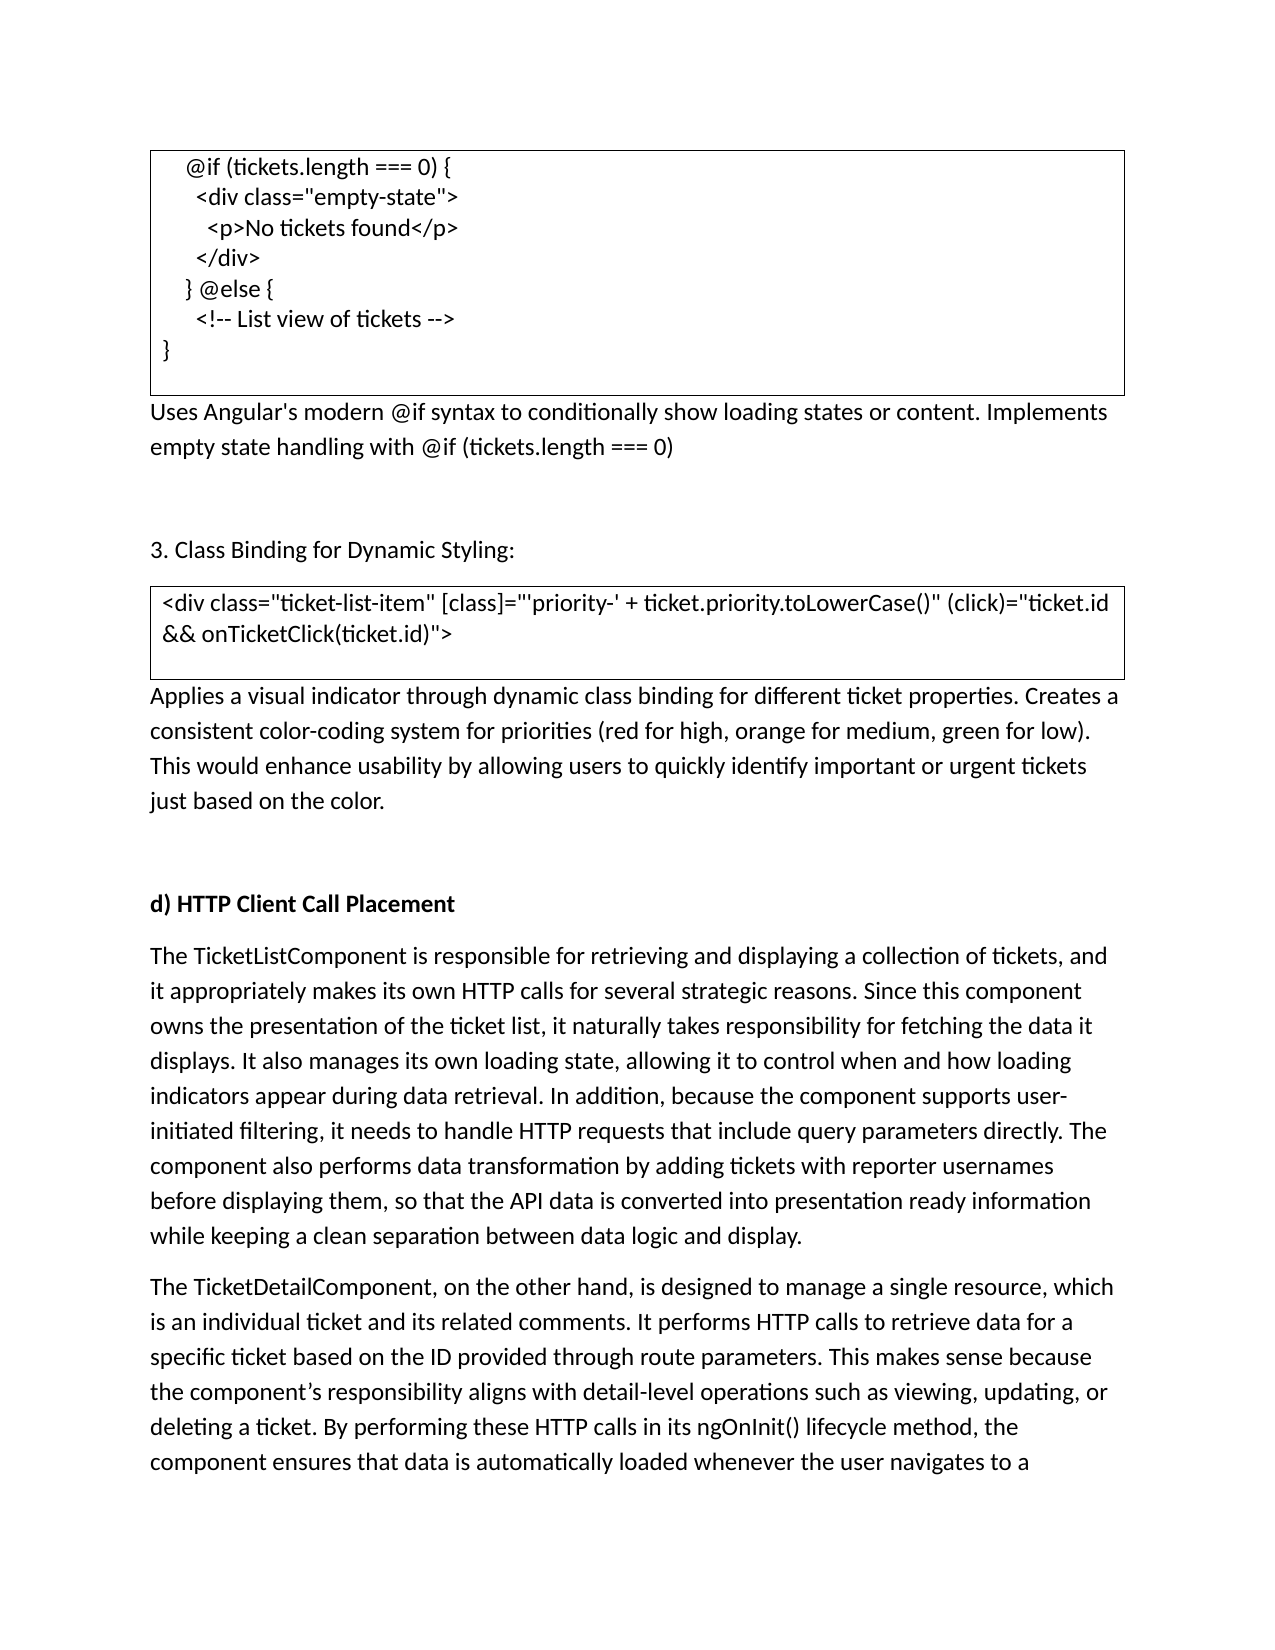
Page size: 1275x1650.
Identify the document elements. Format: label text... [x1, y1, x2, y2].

text The TicketListComponent is responsible for retrieving and displaying a collection of tickets, and it appropriately makes its own HTTP calls for several strategic reasons. Since this component owns the presentation of the ticket list, it naturally takes responsibility for fetching the data it displays. It also manages its own loading state, allowing it to control when and how loading indicators appear during data retrieval. In addition, because the component supports user-initiated filtering, it needs to handle HTTP requests that include query parameters directly. The component also performs data transformation by adding tickets with reporter usernames before displaying them, so that the API data is converted into presentation ready information while keeping a clean separation between data logic and display. [150, 940, 1125, 1250]
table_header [151, 151, 1124, 395]
text Uses Angular's modern @if syntax to conditionally show loading states or content. Implements empty state handling with @if (tickets.length === 0) [150, 396, 1125, 462]
text 3. Class Binding for Dynamic Styling: [150, 534, 1125, 565]
table_header <div class="ticket-list-item" [class]="'priority-' + ticket.priority.toLowerCase()" (click)="ticket.id && onTicketClick(ticket.id)"> [151, 587, 1124, 679]
text Applies a visual indicator through dynamic class binding for different ticket properties. Creates a consistent color-coding system for priorities (red for high, orange for medium, green for low). This would enhance usability by allowing users to quickly identify important or urgent tickets just based on the color. [150, 680, 1125, 815]
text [150, 1272, 1125, 1477]
text d) HTTP Client Call Placement [150, 888, 1125, 919]
